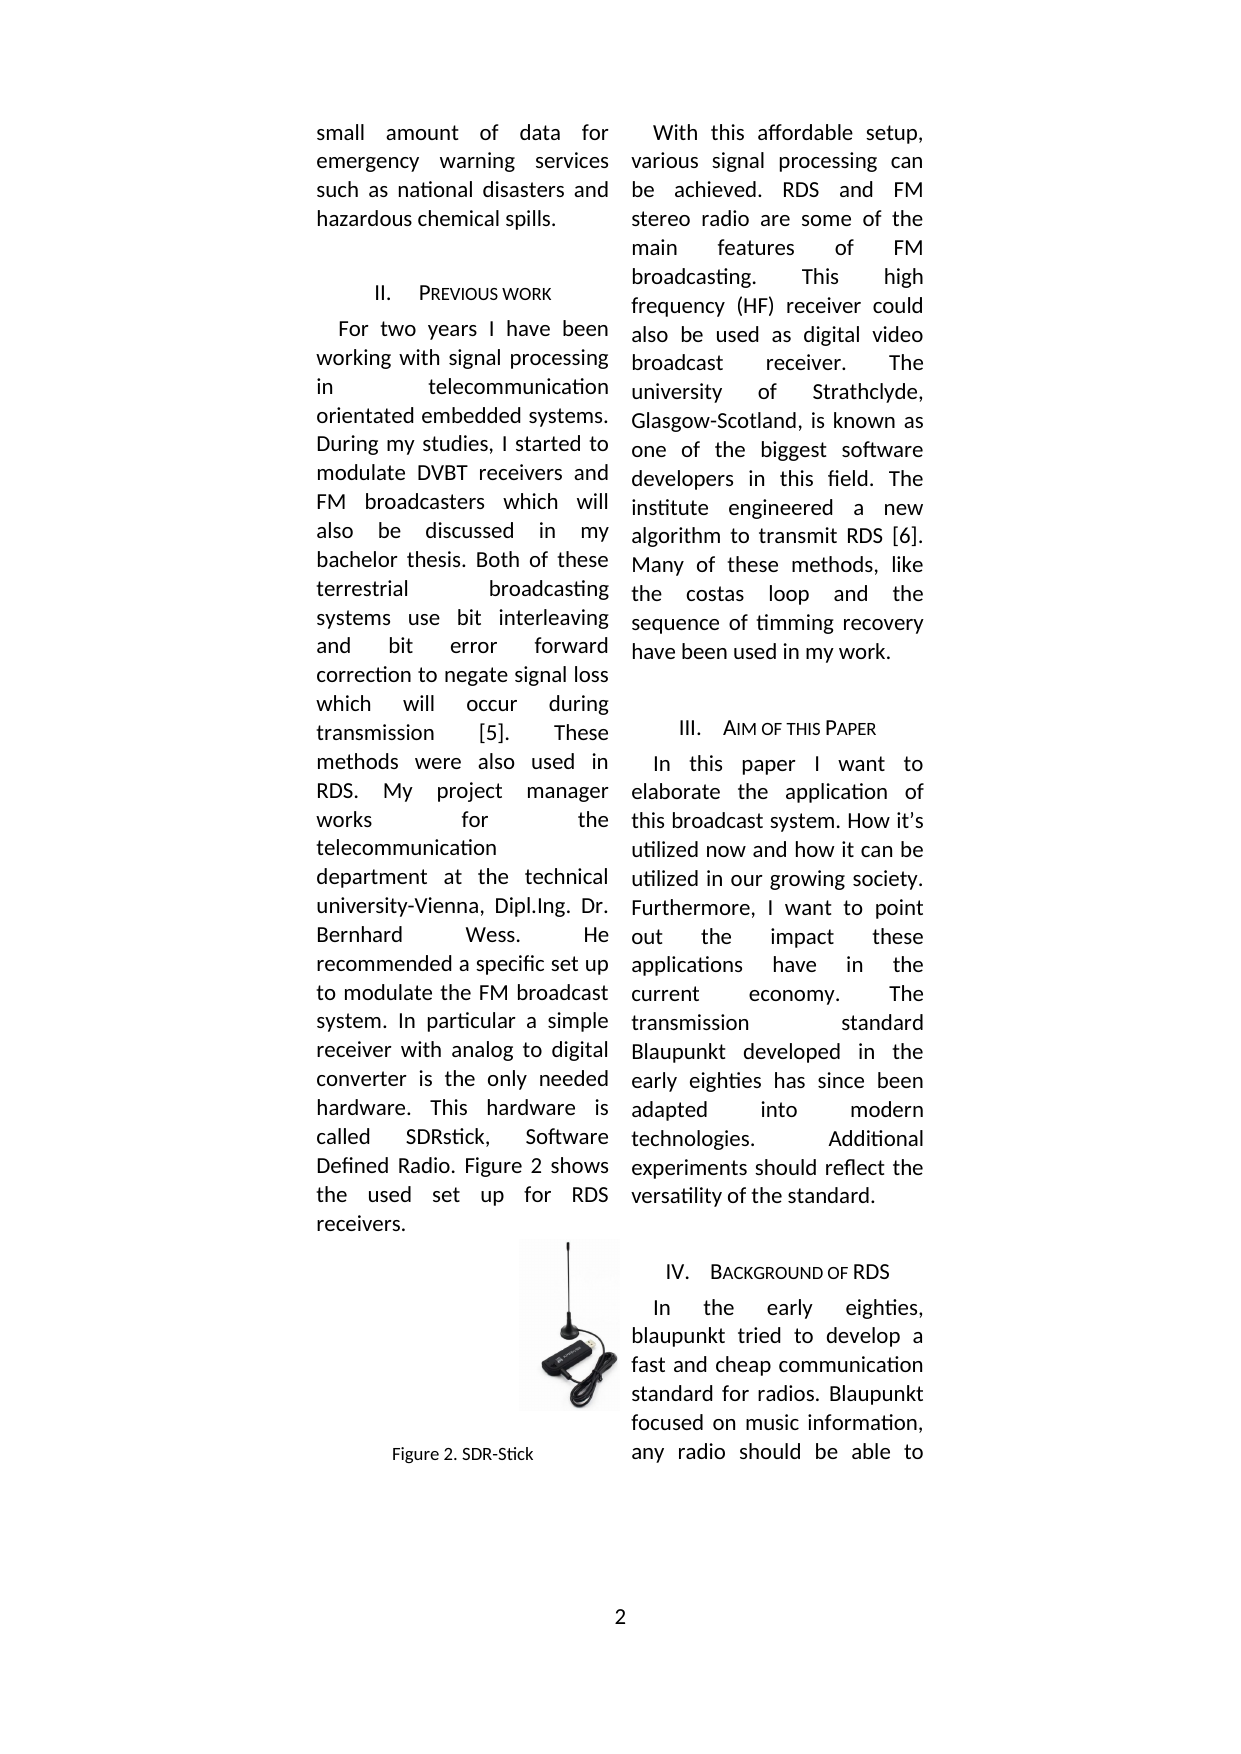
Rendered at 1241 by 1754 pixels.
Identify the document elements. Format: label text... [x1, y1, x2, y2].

list BACKGROUND OF RDS [633, 1257, 922, 1285]
text With this affordable setup, various signal processing can be achieved. RDS and FM stereo radio are some of the main features of FM broadcasting. This high frequency (HF) receiver could also be used as digital video broadcast receiver. The university of Strathclyde, Glasgow-Scotland, is known as one of the biggest software developers in this field. The institute engineered a new algorithm to transmit RDS [6]. Many of these methods, like the costas loop and the sequence of timming recovery have been used in my work. [631, 118, 924, 665]
text In this paper I want to elaborate the application of this broadcast system. How it’s utilized now and how it can be utilized in our growing society. Furthermore, I want to point out the impact these applications have in the current economy. The transmission standard Blaupunkt developed in the early eighties has since been adapted into modern technologies. Additional experiments should reflect the versatility of the standard. [631, 749, 924, 1209]
text For two years I have been working with signal processing in telecommunication orientated embedded systems. During my studies, I started to modulate DVBT receivers and FM broadcasters which will also be discussed in my bachelor thesis. Both of these terrestrial broadcasting systems use bit interleaving and bit error forward correction to negate signal loss which will occur during transmission [5]. These methods were also used in RDS. My project manager works for the telecommunication department at the technical university-Vienna, Dipl.Ing. Dr. Bernhard Wess. He recommended a specific set up to modulate the FM broadcast system. In particular a simple receiver with analog to digital converter is the only needed hardware. This hardware is called SDRstick, Software Defined Radio. Figure 2 shows the used set up for RDS receivers. [316, 314, 609, 1237]
picture [519, 1239, 620, 1411]
list PREVIOUS WORK [318, 278, 608, 306]
list AIM OF THIS PAPER [633, 713, 922, 741]
text Figure 2. SDR-Stick [318, 1442, 608, 1465]
